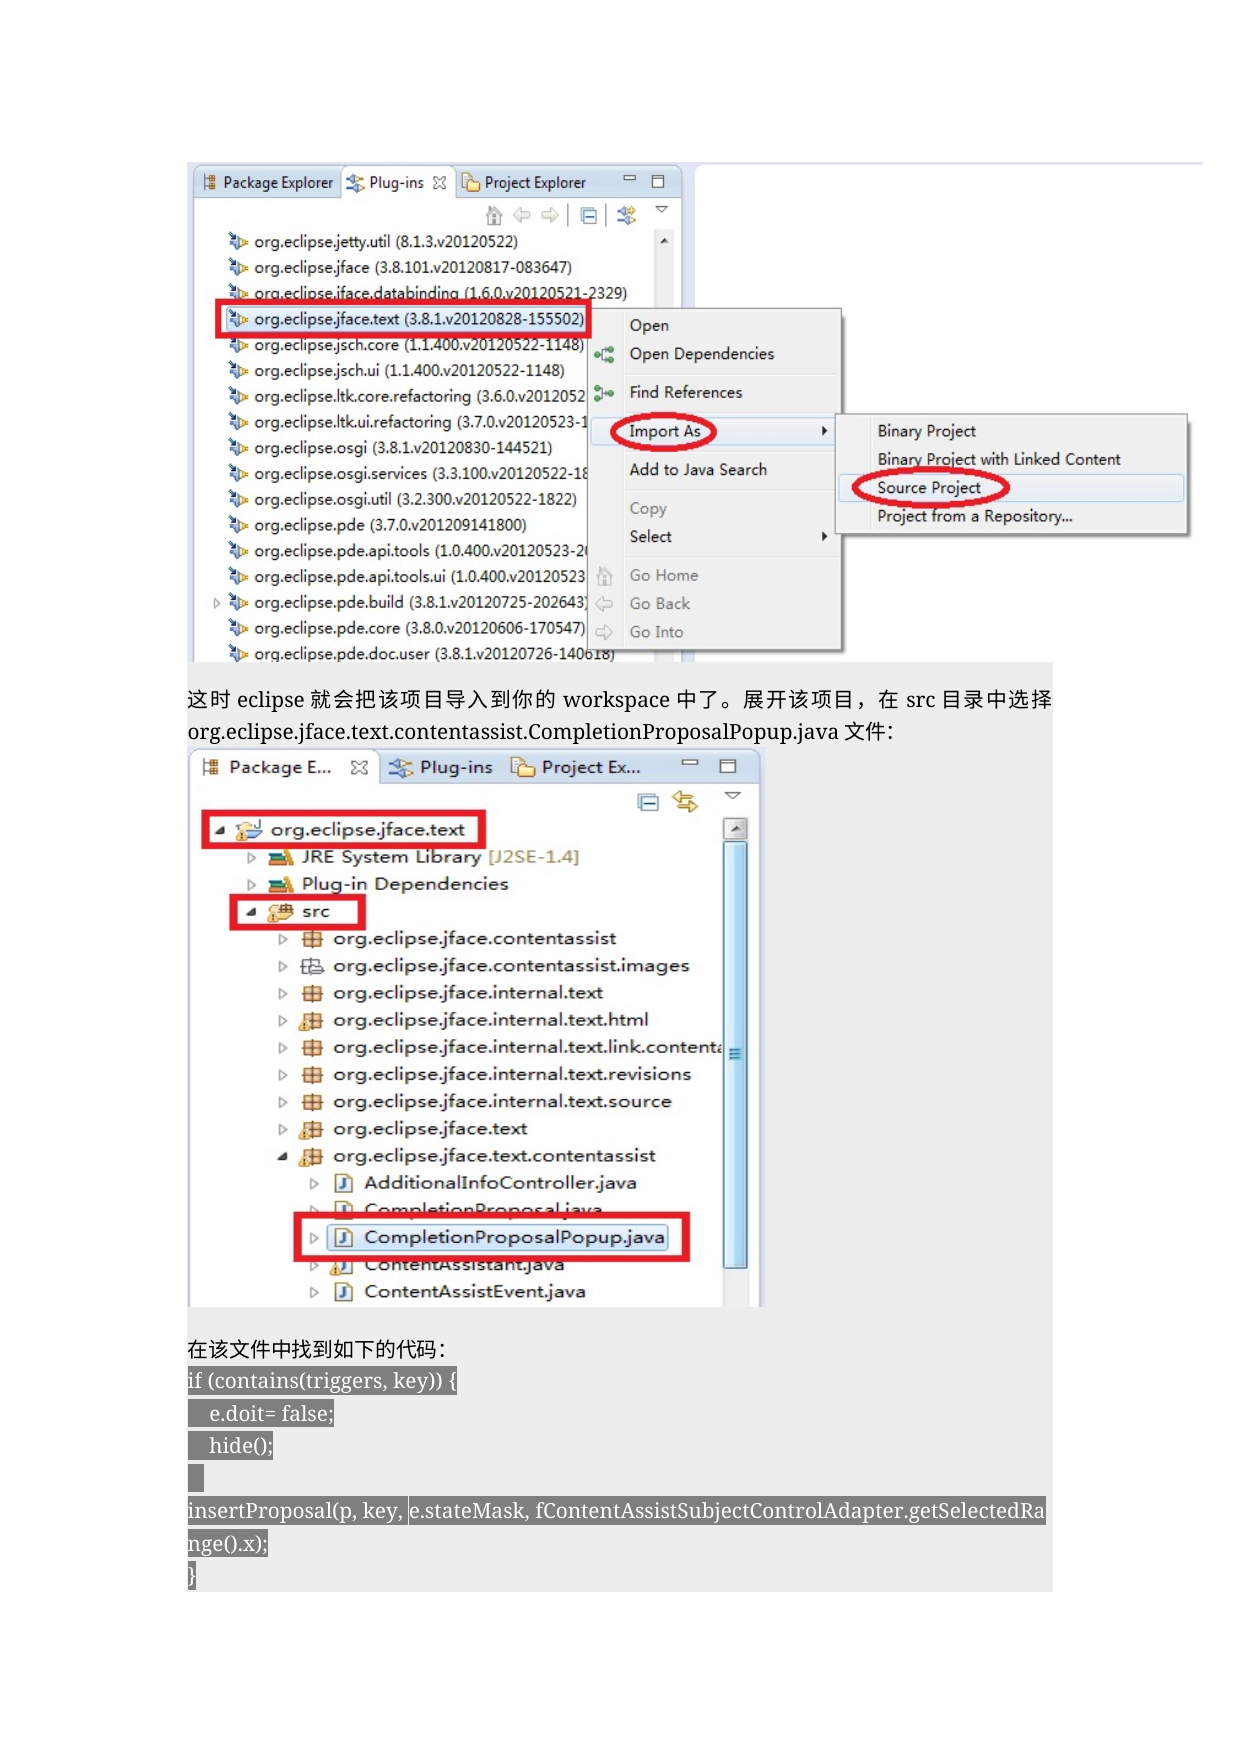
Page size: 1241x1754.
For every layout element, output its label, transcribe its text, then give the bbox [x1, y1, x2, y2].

picture [187, 747, 766, 1307]
text 这时eclipse就会把该项目导入到你的workspace中了。展开该项目，在src目录中选择org.eclipse.jface.text.contentassist.CompletionProposalPopup.java文件： [187, 682, 1053, 747]
picture [187, 162, 1204, 662]
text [187, 1332, 1053, 1592]
